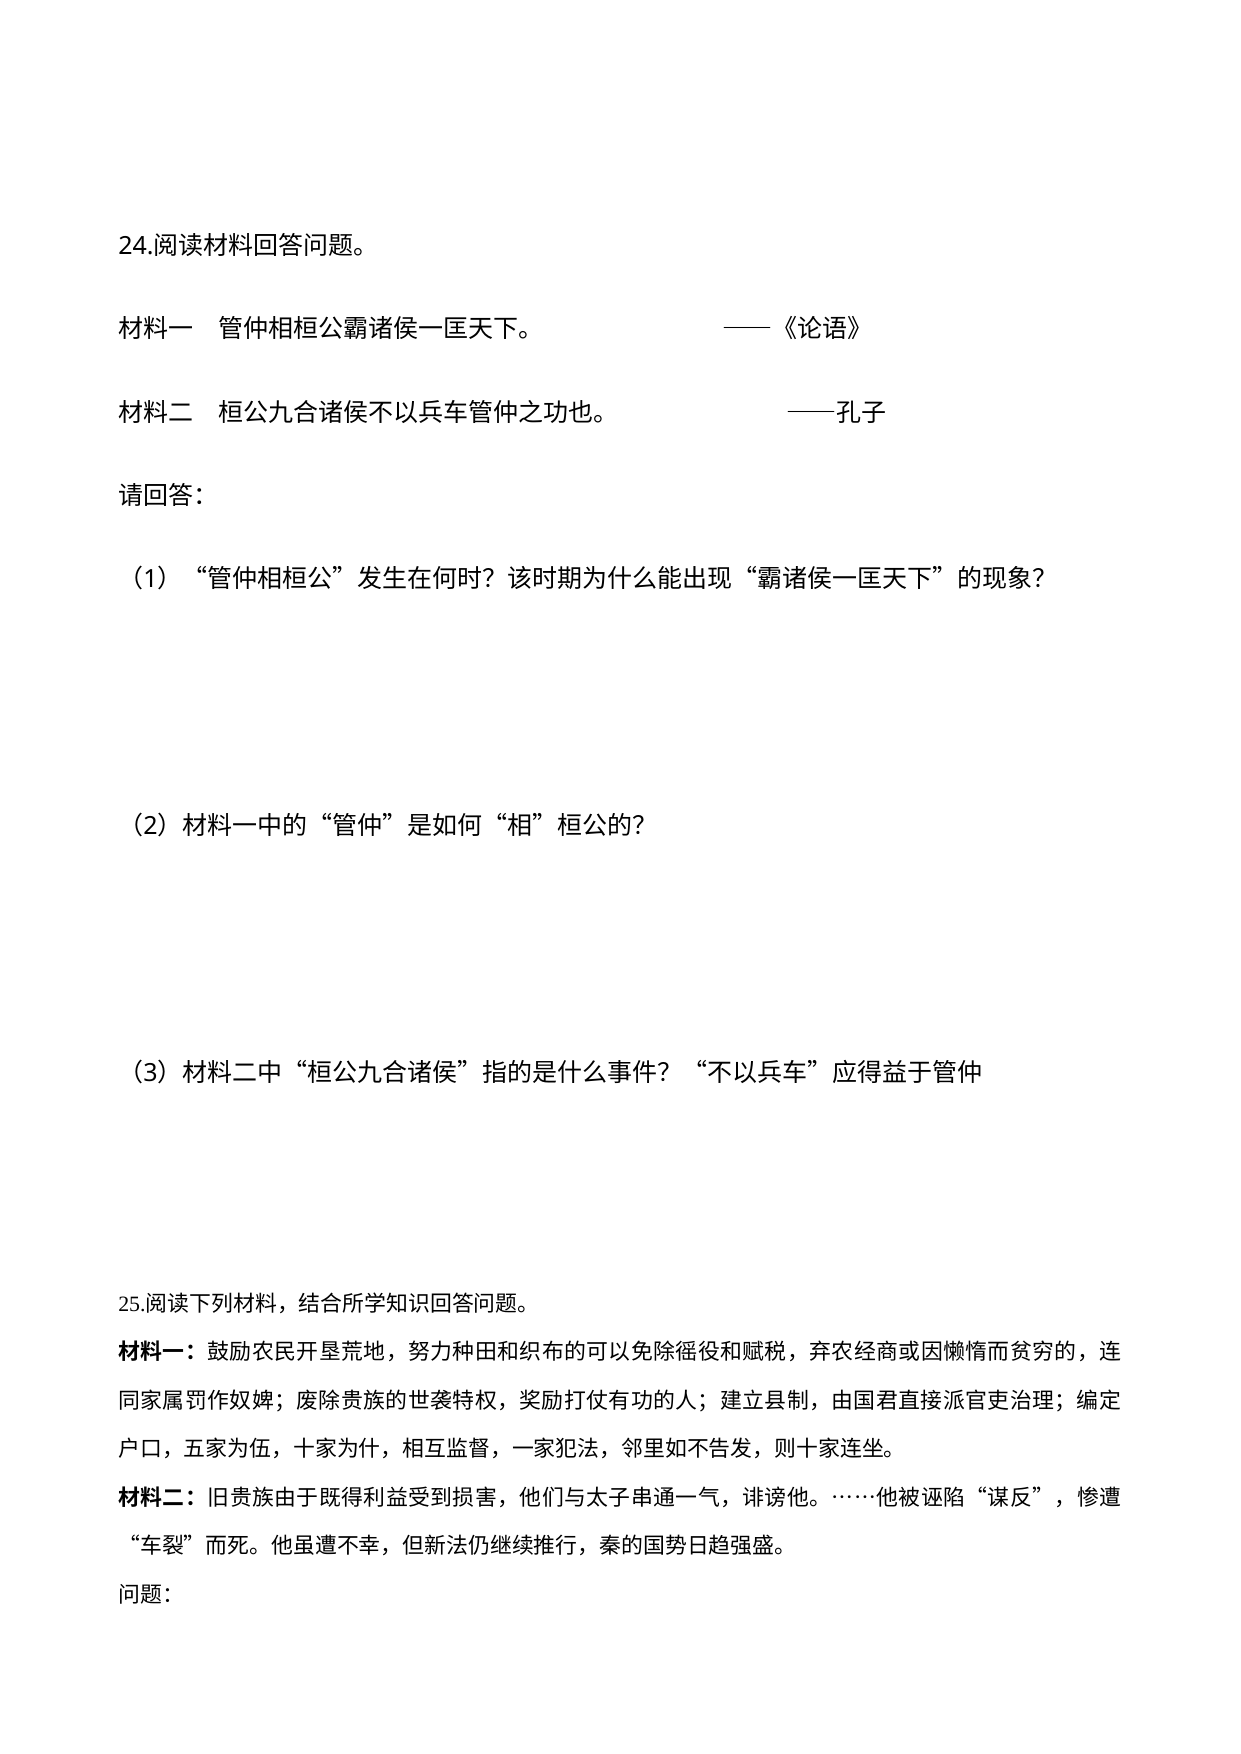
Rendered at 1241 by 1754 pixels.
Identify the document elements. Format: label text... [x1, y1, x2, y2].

text 材料一：鼓励农民开垦荒地，努力种田和织布的可以免除徭役和赋税，弃农经商或因懒惰而贫穷的，连同家属罚作奴婢；废除贵族的世袭特权，奖励打仗有功的人；建立县制，由国君直接派官吏治理；编定户口，五家为伍，十家为什，相互监督，一家犯法，邻里如不告发，则十家连坐。 [118, 1333, 1122, 1463]
text （3）材料二中“桓公九合诸侯”指的是什么事件？“不以兵车”应得益于管仲 [118, 1038, 1122, 1103]
text 材料二：旧贵族由于既得利益受到损害，他们与太子串通一气，诽谤他。……他被诬陷“谋反”，惨遭“车裂”而死。他虽遭不幸，但新法仍继续推行，秦的国势日趋强盛。 [118, 1479, 1122, 1561]
text 25.阅读下列材料，结合所学知识回答问题。 [118, 1285, 1122, 1318]
text 材料二 桓公九合诸侯不以兵车管仲之功也。 ——孔子 [118, 378, 1122, 443]
text 材料一 管仲相桓公霸诸侯一匡天下。 ——《论语》 [118, 294, 1122, 359]
text 24.阅读材料回答问题。 [118, 211, 1122, 276]
text 请回答： [118, 461, 1122, 526]
text （1）“管仲相桓公”发生在何时？该时期为什么能出现“霸诸侯一匡天下”的现象？ [118, 544, 1122, 609]
text 问题： [118, 1576, 1122, 1609]
text （2）材料一中的“管仲”是如何“相”桓公的？ [118, 791, 1122, 856]
